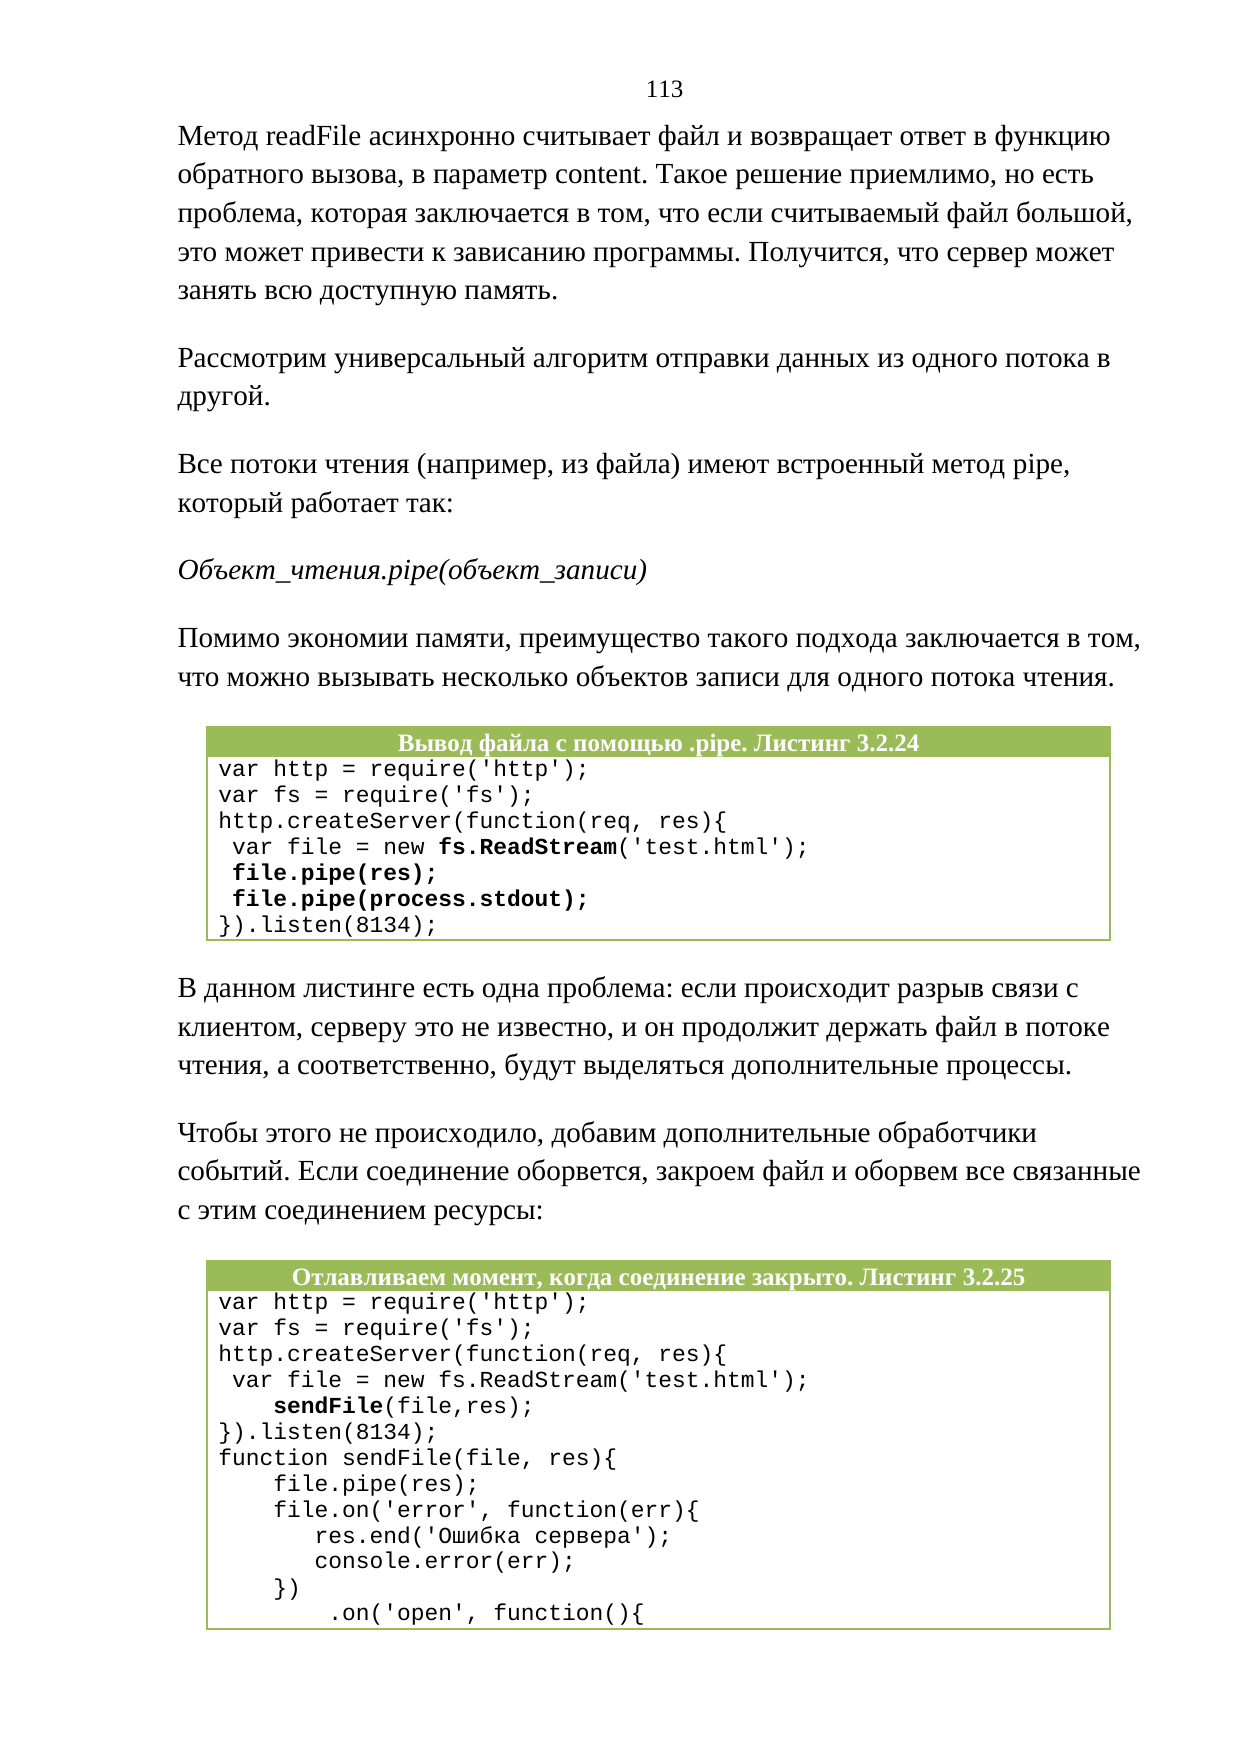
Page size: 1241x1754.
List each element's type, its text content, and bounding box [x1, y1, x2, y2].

list Рассмотрим универсальный алгоритм отправки данных из одного потока в другой. [177, 340, 1152, 412]
table_header Вывод файла с помощью .pipe. Листинг 3.2.24 [208, 729, 1109, 757]
list В данном листинге есть одна проблема: если происходит разрыв связи с клиентом, серверу это не известно, и он продолжит держать файл в потоке чтения, а соответственно, будут выделяться дополнительные процессы. [177, 970, 1152, 1081]
list Все потоки чтения (например, из файла) имеют встроенный метод pipe, который работает так: [177, 446, 1152, 518]
list Помимо экономии памяти, преимущество такого подхода заключается в том, что можно вызывать несколько объектов записи для одного потока чтения. [177, 620, 1152, 692]
list Объект_чтения.pipe(объект_записи) [177, 552, 1152, 586]
list Метод readFile асинхронно считывает файл и возвращает ответ в функцию обратного вызова, в параметр content. Такое решение приемлимо, но есть проблема, которая заключается в том, что если считываемый файл большой, это может привести к зависанию программы. Получится, что сервер может занять всю доступную память. [177, 118, 1152, 306]
list Чтобы этого не происходило, добавим дополнительные обработчики событий. Если соединение оборвется, закроем файл и оборвем все связанные с этим соединением ресурсы: [177, 1115, 1152, 1226]
table_header Отлавливаем момент, когда соединение закрыто. Листинг 3.2.25 [208, 1262, 1109, 1291]
table_cell var http = require('http'); var fs = require('fs'); http.createServer(function(req, res){ var file = new fs.ReadStream('test.html'); file.pipe(res); file.pipe(process.stdout); }).listen(8134); [208, 757, 1109, 939]
